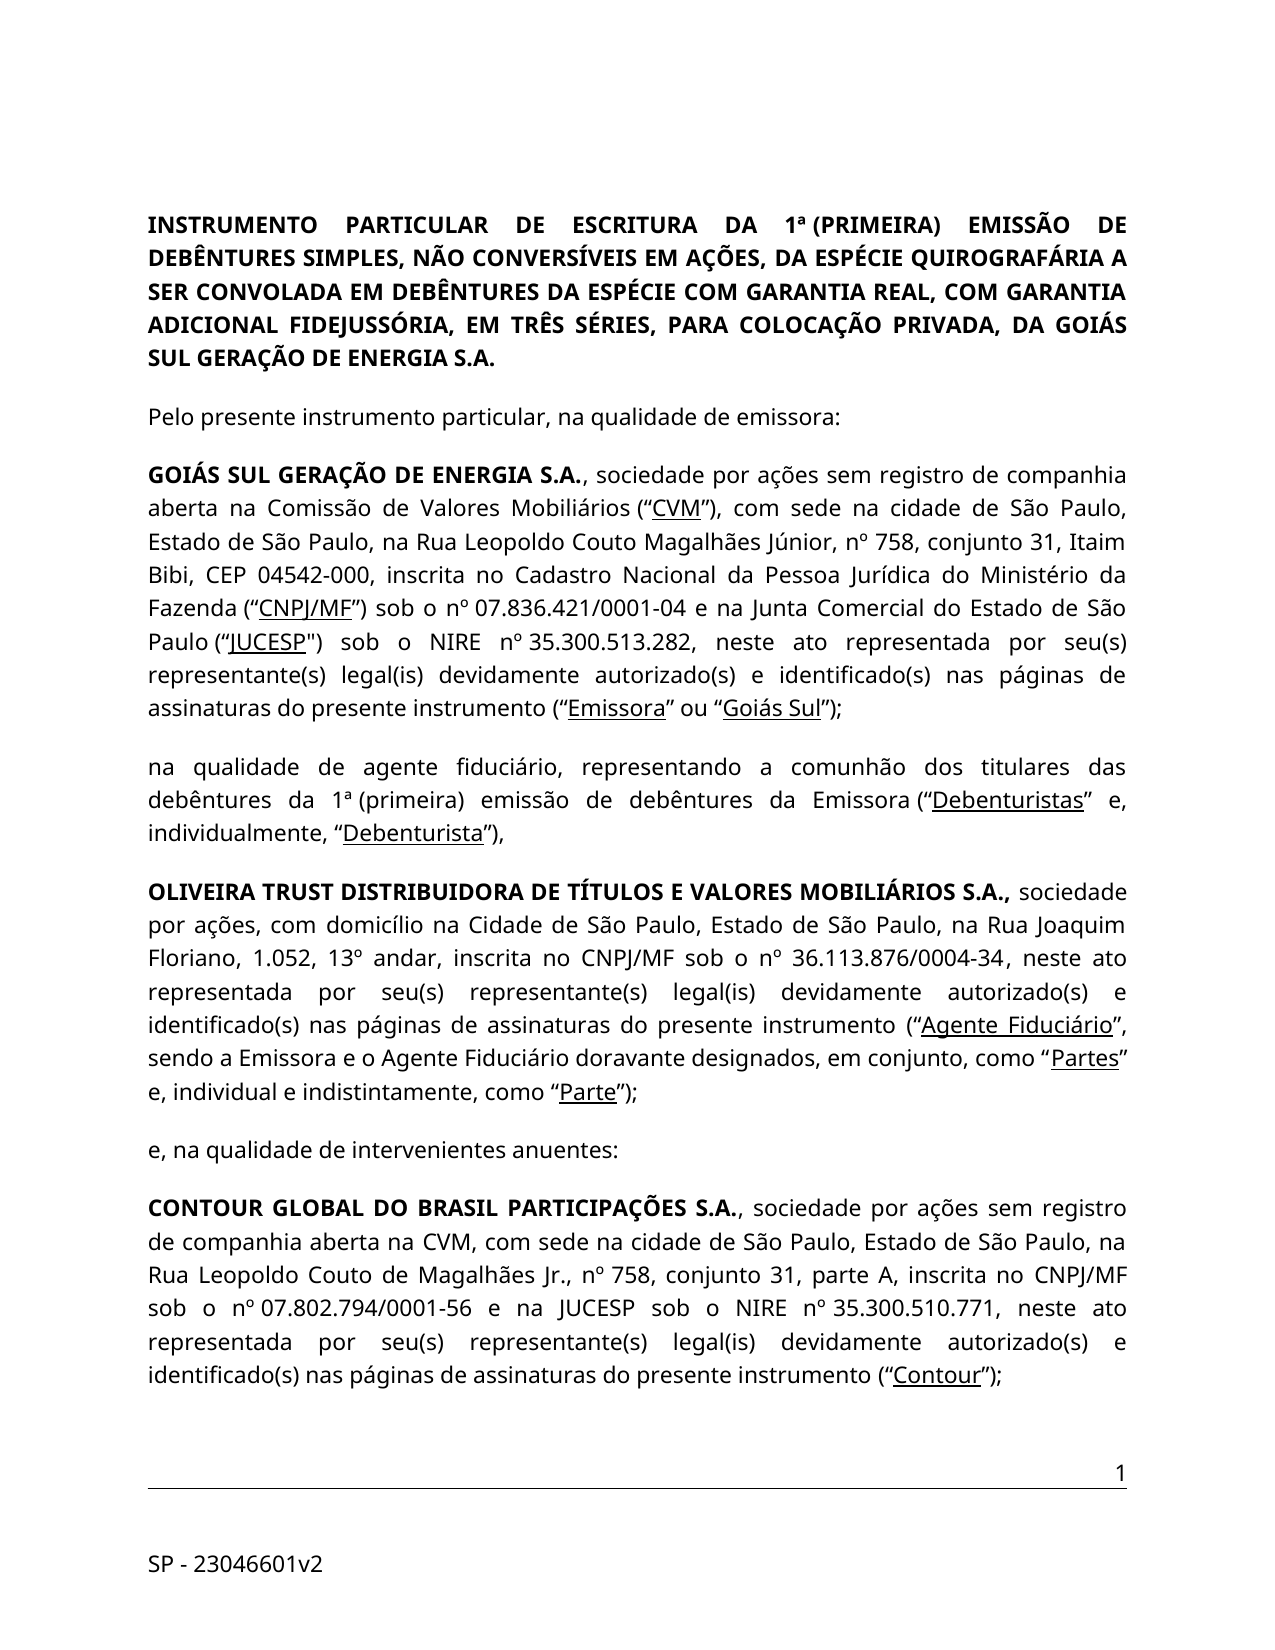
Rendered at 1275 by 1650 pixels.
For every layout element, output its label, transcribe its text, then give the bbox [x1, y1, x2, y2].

text Oliveira Trust Distribuidora de Títulos e Valores Mobiliários S.A., sociedade por ações, com domicílio na Cidade de São Paulo, Estado de São Paulo, na Rua Joaquim Floriano, 1.052, 13º andar, inscrita no CNPJ/MF sob o nº 36.113.876/0004-34, neste ato representada por seu(s) representante(s) legal(is) devidamente autorizado(s) e identificado(s) nas páginas de assinaturas do presente instrumento (“Agente Fiduciário”, sendo a Emissora e o Agente Fiduciário doravante designados, em conjunto, como “Partes” e, individual e indistintamente, como “Parte”); [148, 873, 1127, 1107]
text INSTRUMENTO PARTICULAR DE ESCRITURA DA 1ª (PRIMEIRA) EMISSÃO DE DEBÊNTURES SIMPLES, NÃO CONVERSÍVEIS EM AÇÕES, DA ESPÉCIE QUIROGRAFÁRIA A SER CONVOLADA EM DEBÊNTURES DA ESPÉCIE COM GARANTIA REAL, COM GARANTIA ADICIONAL FIDEJUSSÓRIA, EM TRÊS SÉRIEs, PARA COLOCAÇÃO PRIVADA, DA GOIÁS SUL GERAÇÃO DE ENERGIA S.A. [148, 207, 1127, 373]
text Pelo presente instrumento particular, na qualidade de emissora: [148, 398, 1127, 432]
text na qualidade de agente fiduciário, representando a comunhão dos titulares das debêntures da 1ª (primeira) emissão de debêntures da Emissora (“Debenturistas” e, individualmente, “Debenturista”), [148, 748, 1127, 848]
text GOIÁS SUL GERAÇÃO DE ENERGIA S.A., sociedade por ações sem registro de companhia aberta na Comissão de Valores Mobiliários (“CVM”), com sede na cidade de São Paulo, Estado de São Paulo, na Rua Leopoldo Couto Magalhães Júnior, nº 758, conjunto 31, Itaim Bibi, CEP 04542-000, inscrita no Cadastro Nacional da Pessoa Jurídica do Ministério da Fazenda (“CNPJ/MF”) sob o nº 07.836.421/0001-04 e na Junta Comercial do Estado de São Paulo (“JUCESP") sob o NIRE nº 35.300.513.282, neste ato representada por seu(s) representante(s) legal(is) devidamente autorizado(s) e identificado(s) nas páginas de assinaturas do presente instrumento (“Emissora” ou “Goiás Sul”); [148, 457, 1127, 723]
text e, na qualidade de intervenientes anuentes: [148, 1132, 1127, 1165]
text CONTOUR GLOBAL DO BRASIL PARTICIPAÇÕES S.A., sociedade por ações sem registro de companhia aberta na CVM, com sede na cidade de São Paulo, Estado de São Paulo, na Rua Leopoldo Couto de Magalhães Jr., nº 758, conjunto 31, parte A, inscrita no CNPJ/MF sob o nº 07.802.794/0001-56 e na JUCESP sob o NIRE nº 35.300.510.771, neste ato representada por seu(s) representante(s) legal(is) devidamente autorizado(s) e identificado(s) nas páginas de assinaturas do presente instrumento (“Contour”); [148, 1190, 1127, 1390]
